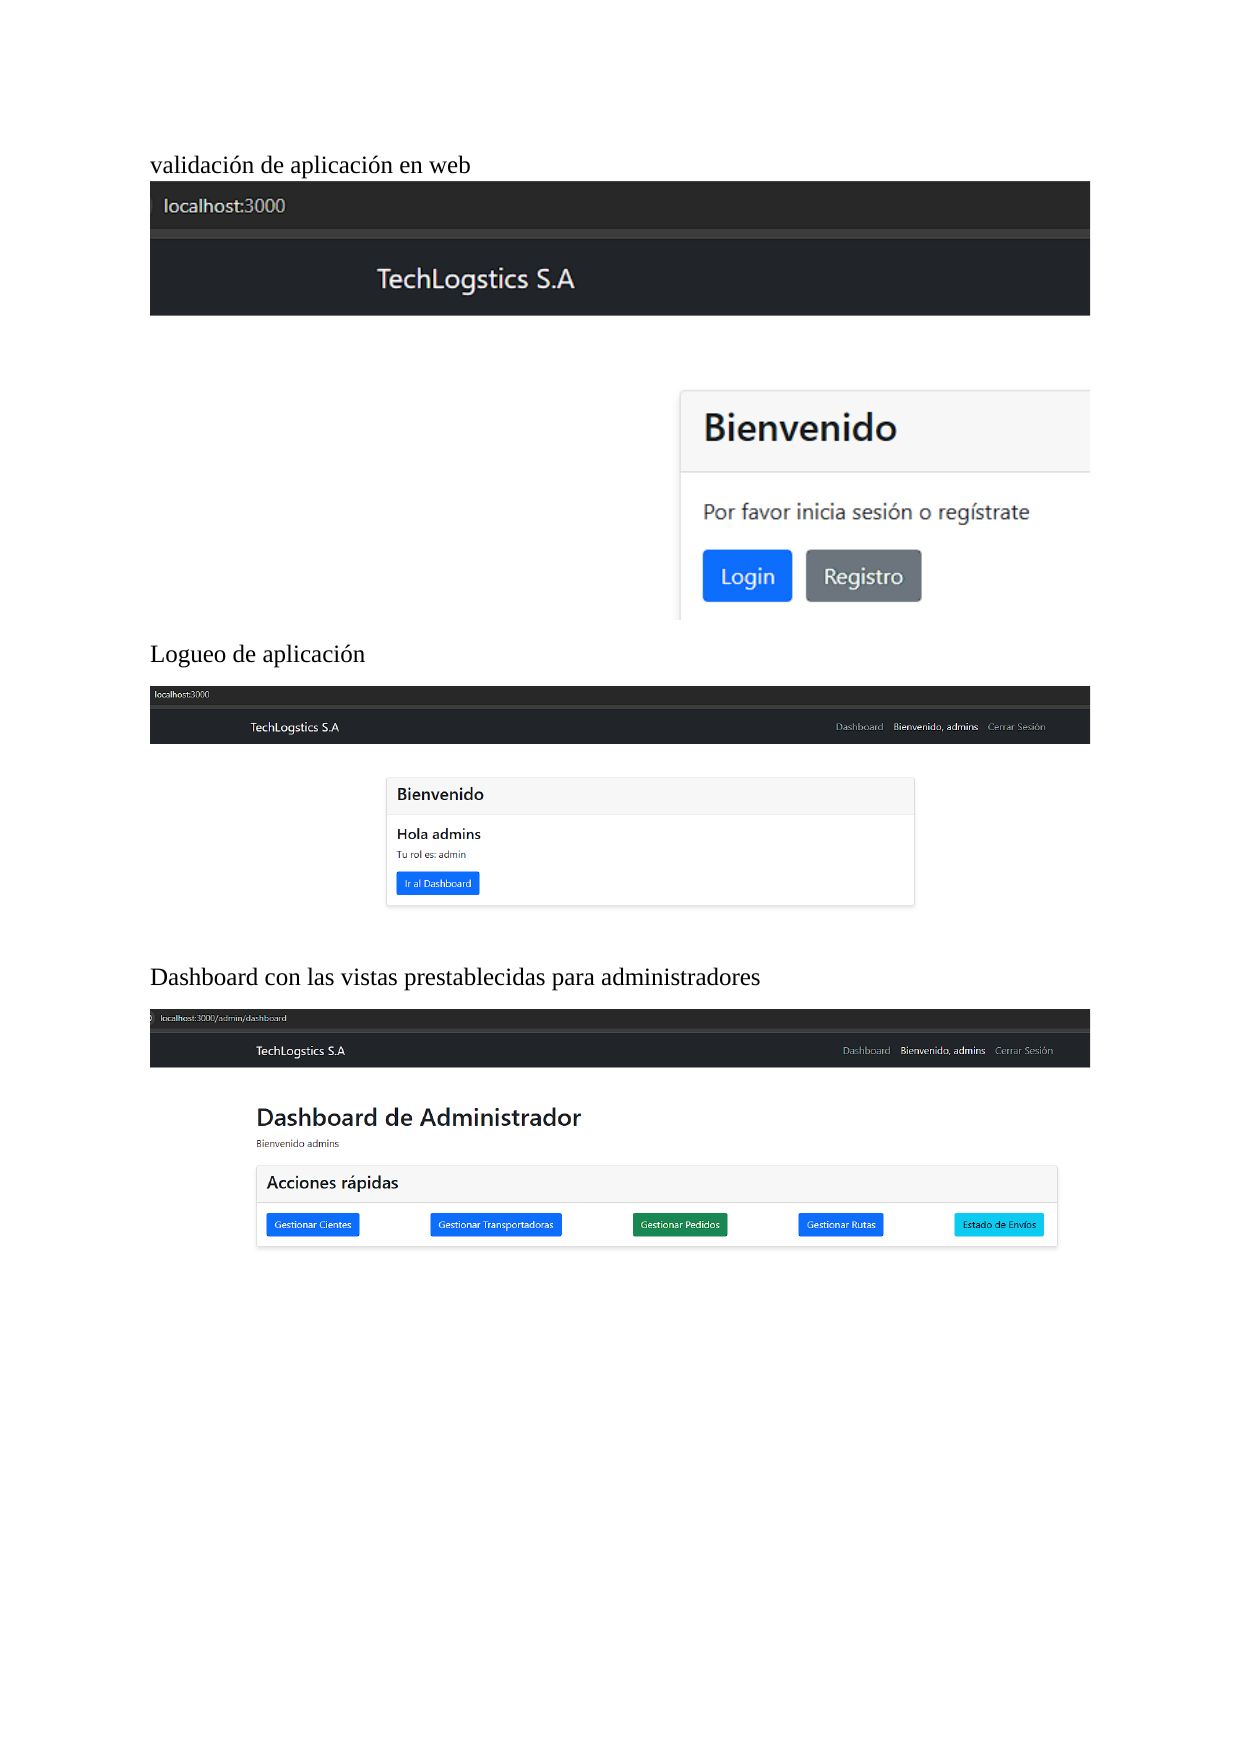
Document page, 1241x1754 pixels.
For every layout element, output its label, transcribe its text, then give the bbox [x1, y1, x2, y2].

text validación de aplicación en web [150, 150, 1090, 181]
text Logueo de aplicación [150, 639, 1090, 668]
picture [150, 181, 1091, 620]
picture [150, 1009, 1091, 1272]
text Dashboard con las vistas prestablecidas para administradores [150, 962, 1090, 991]
picture [150, 686, 1091, 943]
